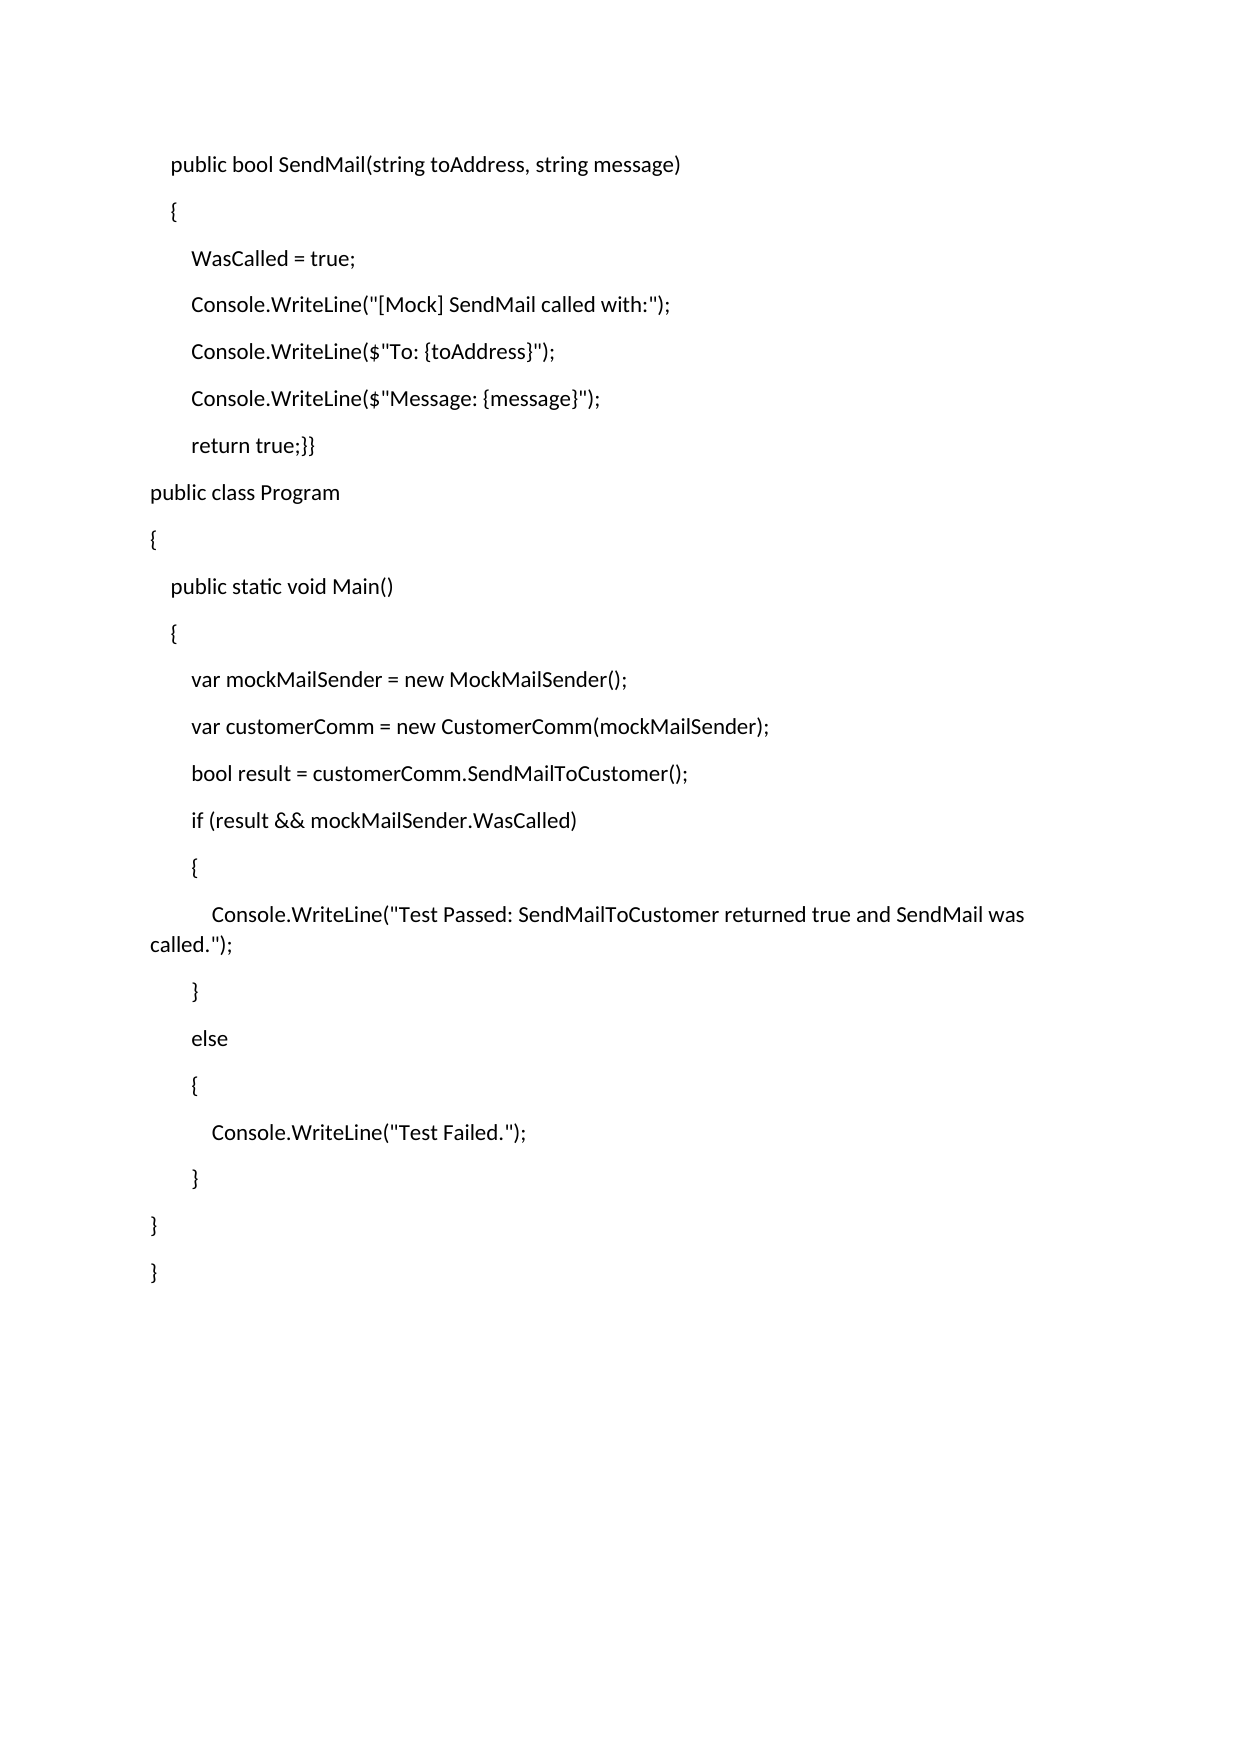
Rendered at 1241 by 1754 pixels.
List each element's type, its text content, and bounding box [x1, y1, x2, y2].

text { [150, 853, 1090, 881]
text var customerComm = new CustomerComm(mockMailSender); [150, 712, 1090, 741]
text bool result = customerComm.SendMailToCustomer(); [150, 759, 1090, 787]
text { [150, 619, 1090, 647]
text WasCalled = true; [150, 244, 1090, 272]
text Console.WriteLine("[Mock] SendMail called with:"); [150, 291, 1090, 319]
text var mockMailSender = new MockMailSender(); [150, 666, 1090, 694]
text { [150, 525, 1090, 553]
text { [150, 197, 1090, 225]
text } [150, 1211, 1090, 1239]
text public class Program [150, 478, 1090, 506]
text Console.WriteLine($"Message: {message}"); [150, 384, 1090, 412]
text } [150, 1258, 1090, 1286]
text Console.WriteLine("Test Passed: SendMailToCustomer returned true and SendMail was called."); [150, 900, 1090, 958]
text return true;}} [150, 431, 1090, 459]
text if (result && mockMailSender.WasCalled) [150, 806, 1090, 834]
text public bool SendMail(string toAddress, string message) [150, 150, 1090, 178]
text public static void Main() [150, 572, 1090, 600]
text Console.WriteLine($"To: {toAddress}"); [150, 337, 1090, 366]
text } [150, 1164, 1090, 1193]
text else [150, 1024, 1090, 1052]
text Console.WriteLine("Test Failed."); [150, 1118, 1090, 1146]
text { [150, 1071, 1090, 1099]
text } [150, 977, 1090, 1005]
